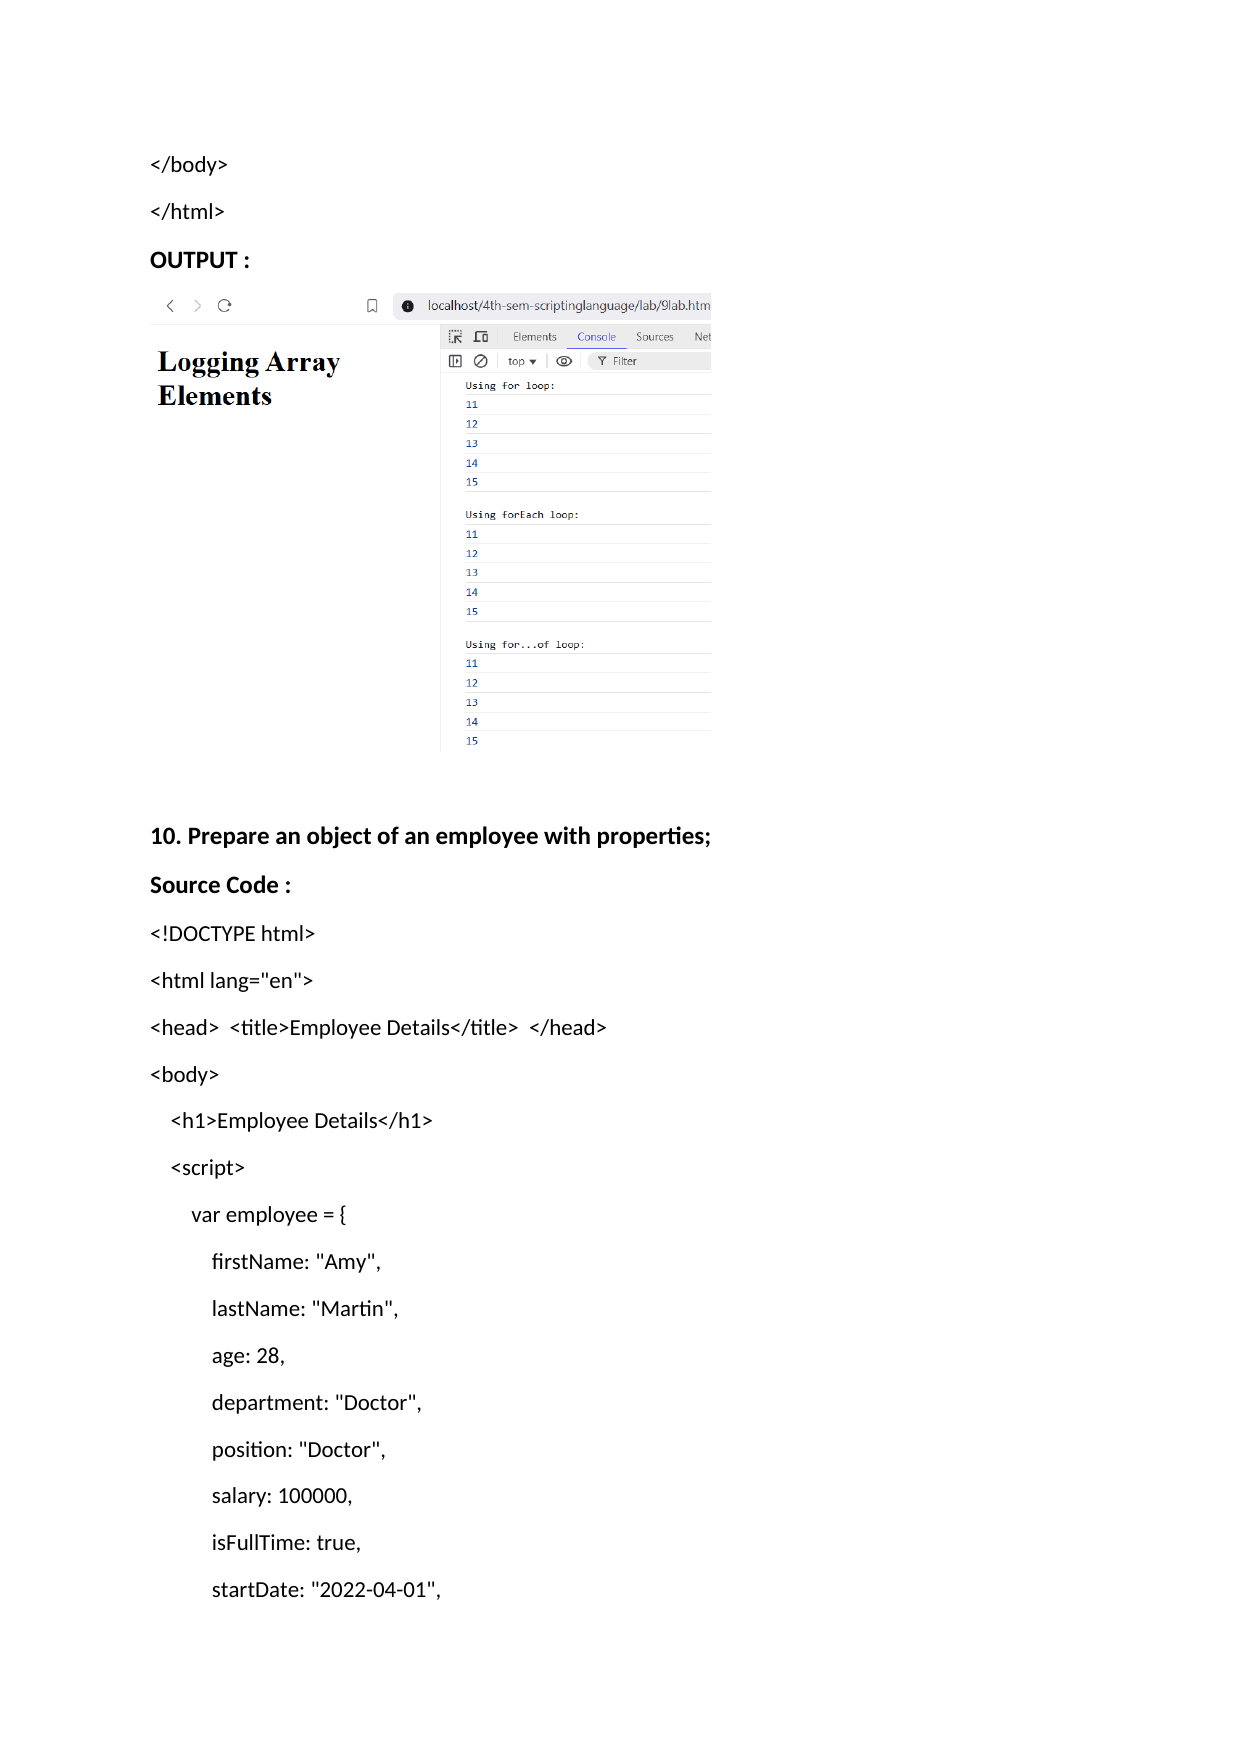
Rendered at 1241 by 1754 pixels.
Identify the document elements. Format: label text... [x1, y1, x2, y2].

text <!DOCTYPE html> [150, 919, 1090, 947]
text Source Code : [150, 869, 1090, 900]
picture [150, 293, 712, 752]
text <script> [150, 1153, 1090, 1182]
text <head> <title>Employee Details</title> </head> [150, 1013, 1090, 1041]
text lastName: "Martin", [150, 1294, 1090, 1322]
text </body> [150, 150, 1090, 178]
text <h1>Employee Details</h1> [150, 1107, 1090, 1135]
text salary: 100000, [150, 1482, 1090, 1510]
text <body> [150, 1060, 1090, 1088]
text </html> [150, 197, 1090, 225]
text var employee = { [150, 1200, 1090, 1228]
text 10. Prepare an object of an employee with properties; [150, 820, 1090, 851]
text startDate: "2022-04-01", [150, 1575, 1090, 1603]
text <html lang="en"> [150, 966, 1090, 994]
text firstName: "Amy", [150, 1247, 1090, 1275]
text age: 28, [150, 1341, 1090, 1369]
text department: "Doctor", [150, 1388, 1090, 1416]
text position: "Doctor", [150, 1435, 1090, 1463]
text OUTPUT : [150, 244, 1090, 274]
text isFullTime: true, [150, 1528, 1090, 1557]
